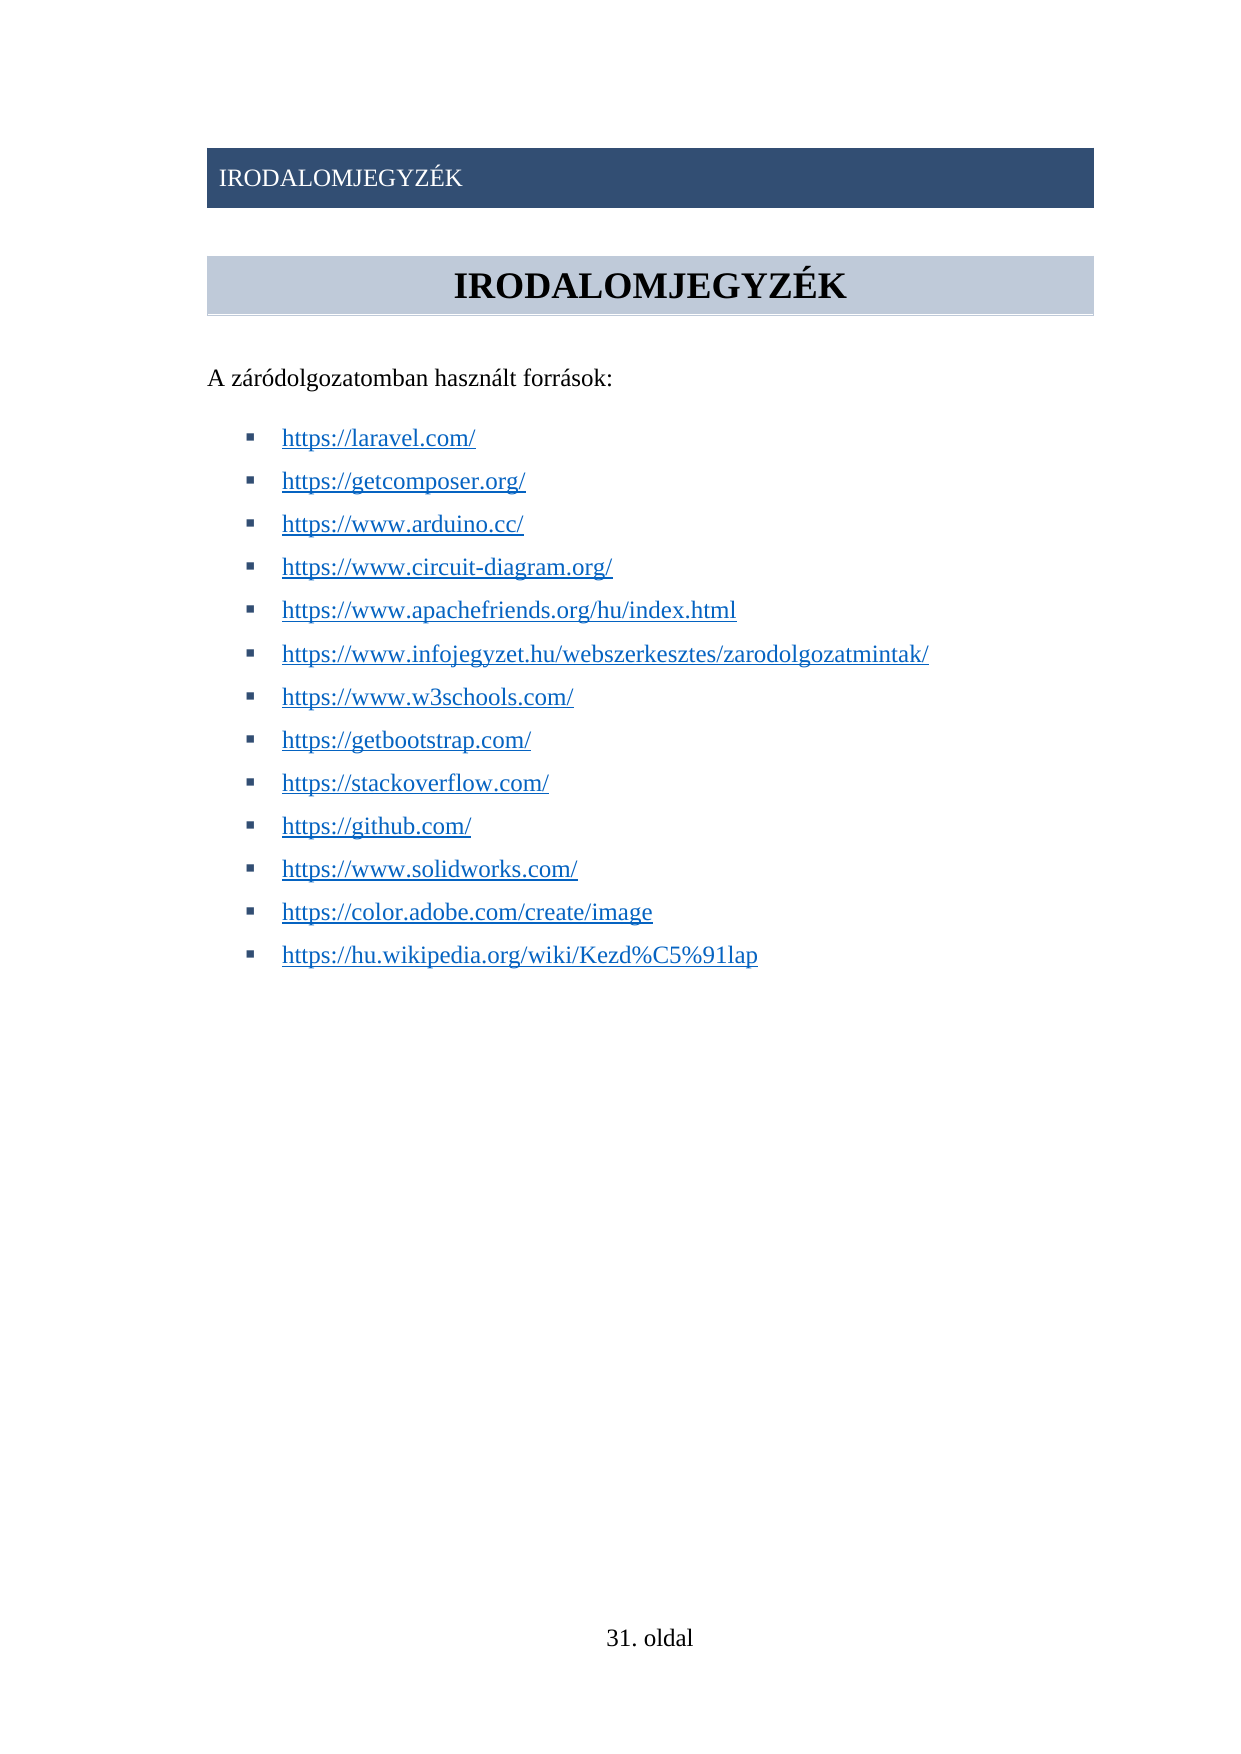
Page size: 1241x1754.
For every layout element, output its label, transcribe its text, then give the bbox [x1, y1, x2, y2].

text A záródolgozatomban használt források: [207, 363, 1092, 392]
list https://github.com/ [244, 811, 1092, 840]
list https://www.w3schools.com/ [244, 682, 1092, 711]
list https://stackoverflow.com/ [244, 768, 1092, 797]
list https://www.solidworks.com/ [244, 854, 1092, 883]
list https://www.apachefriends.org/hu/index.html [244, 596, 1092, 624]
list https://www.infojegyzet.hu/webszerkesztes/zarodolgozatmintak/ [244, 639, 1092, 667]
table_header Irodalomjegyzék [208, 257, 1093, 314]
list https://getcomposer.org/ [244, 466, 1092, 495]
list https://hu.wikipedia.org/wiki/Kezd%C5%91lap [244, 941, 1092, 969]
list https://laravel.com/ [244, 423, 1092, 452]
list https://www.arduino.cc/ [244, 509, 1092, 538]
list https://www.circuit-diagram.org/ [244, 552, 1092, 581]
list https://color.adobe.com/create/image [244, 897, 1092, 926]
table_header Irodalomjegyzék [208, 149, 1093, 207]
list https://getbootstrap.com/ [244, 725, 1092, 754]
